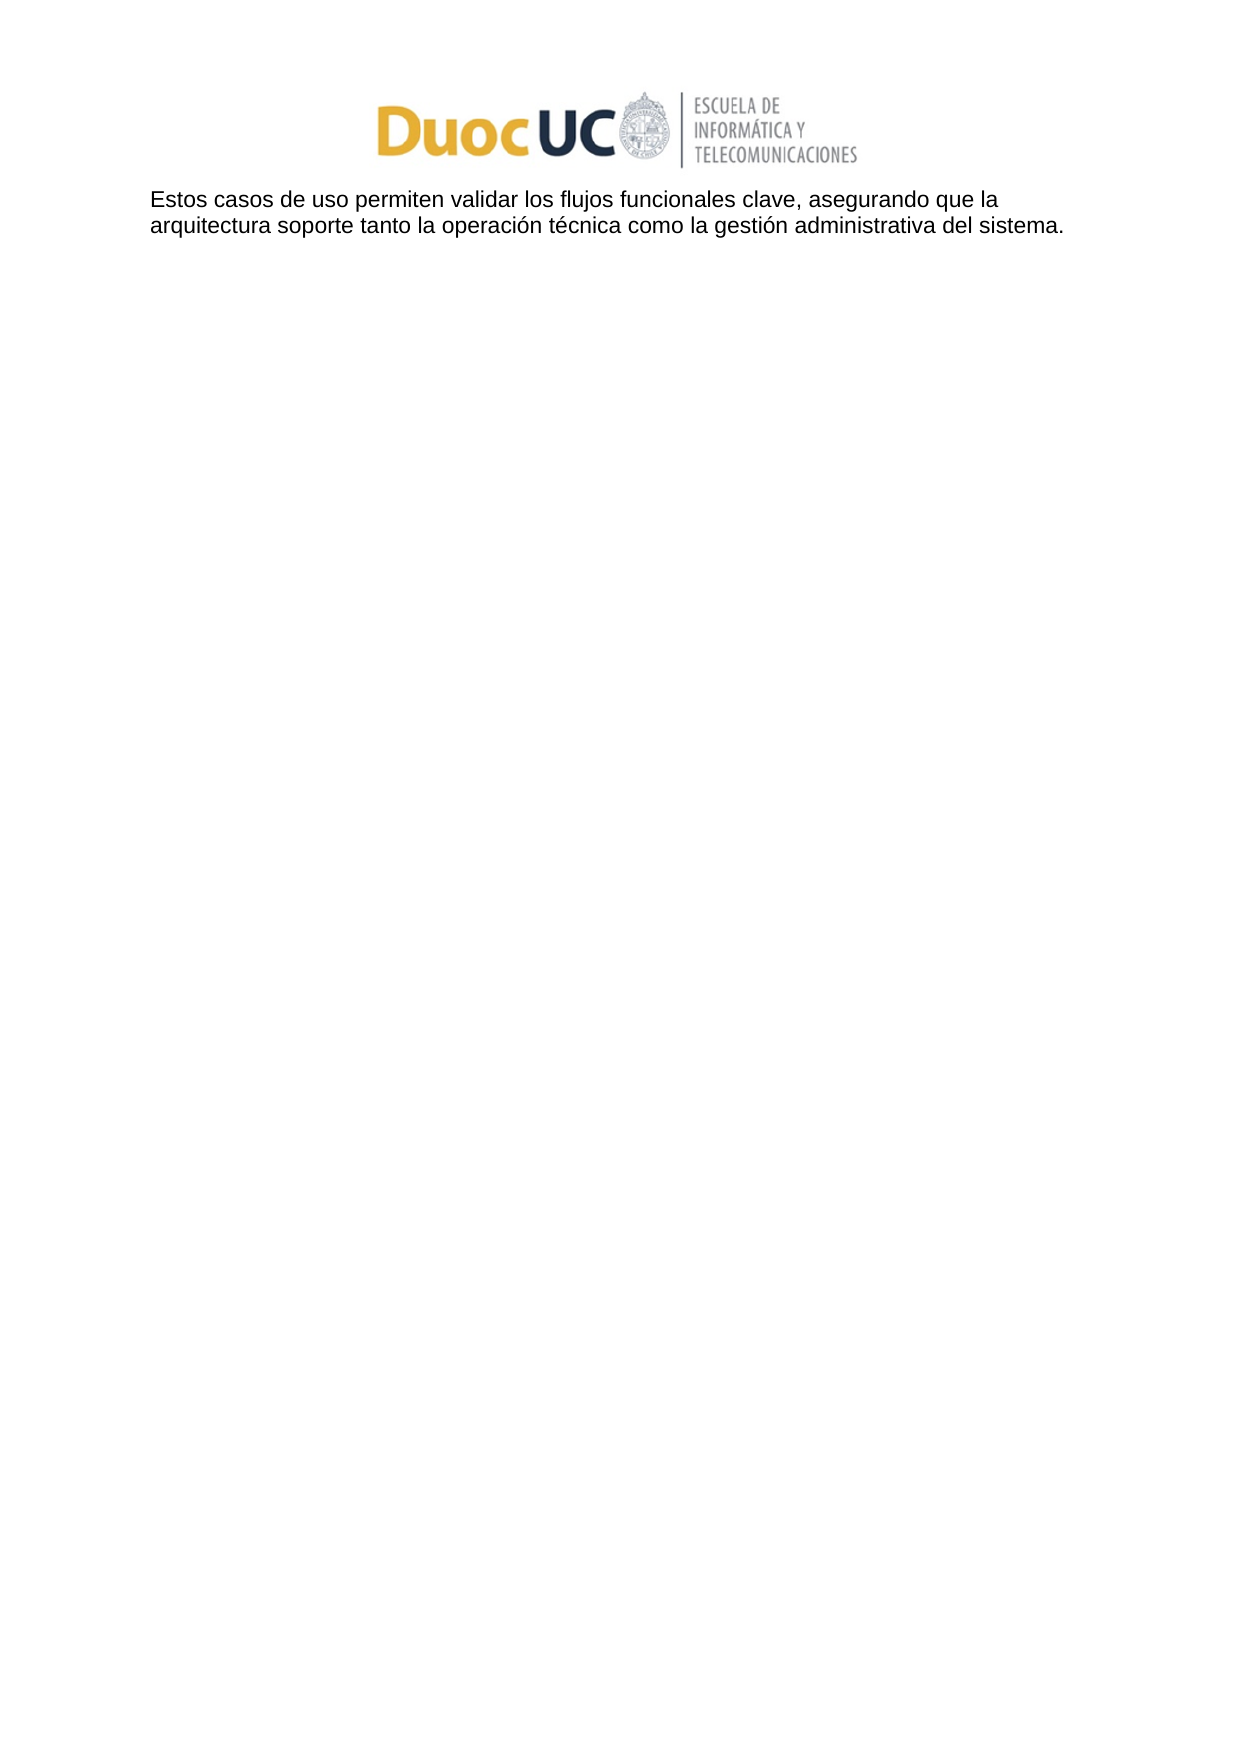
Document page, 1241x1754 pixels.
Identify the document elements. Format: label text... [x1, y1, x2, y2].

text Estos casos de uso permiten validar los flujos funcionales clave, asegurando que la arquitectura soporte tanto la operación técnica como la gestión administrativa del sistema. [150, 186, 1090, 238]
picture [369, 75, 871, 186]
